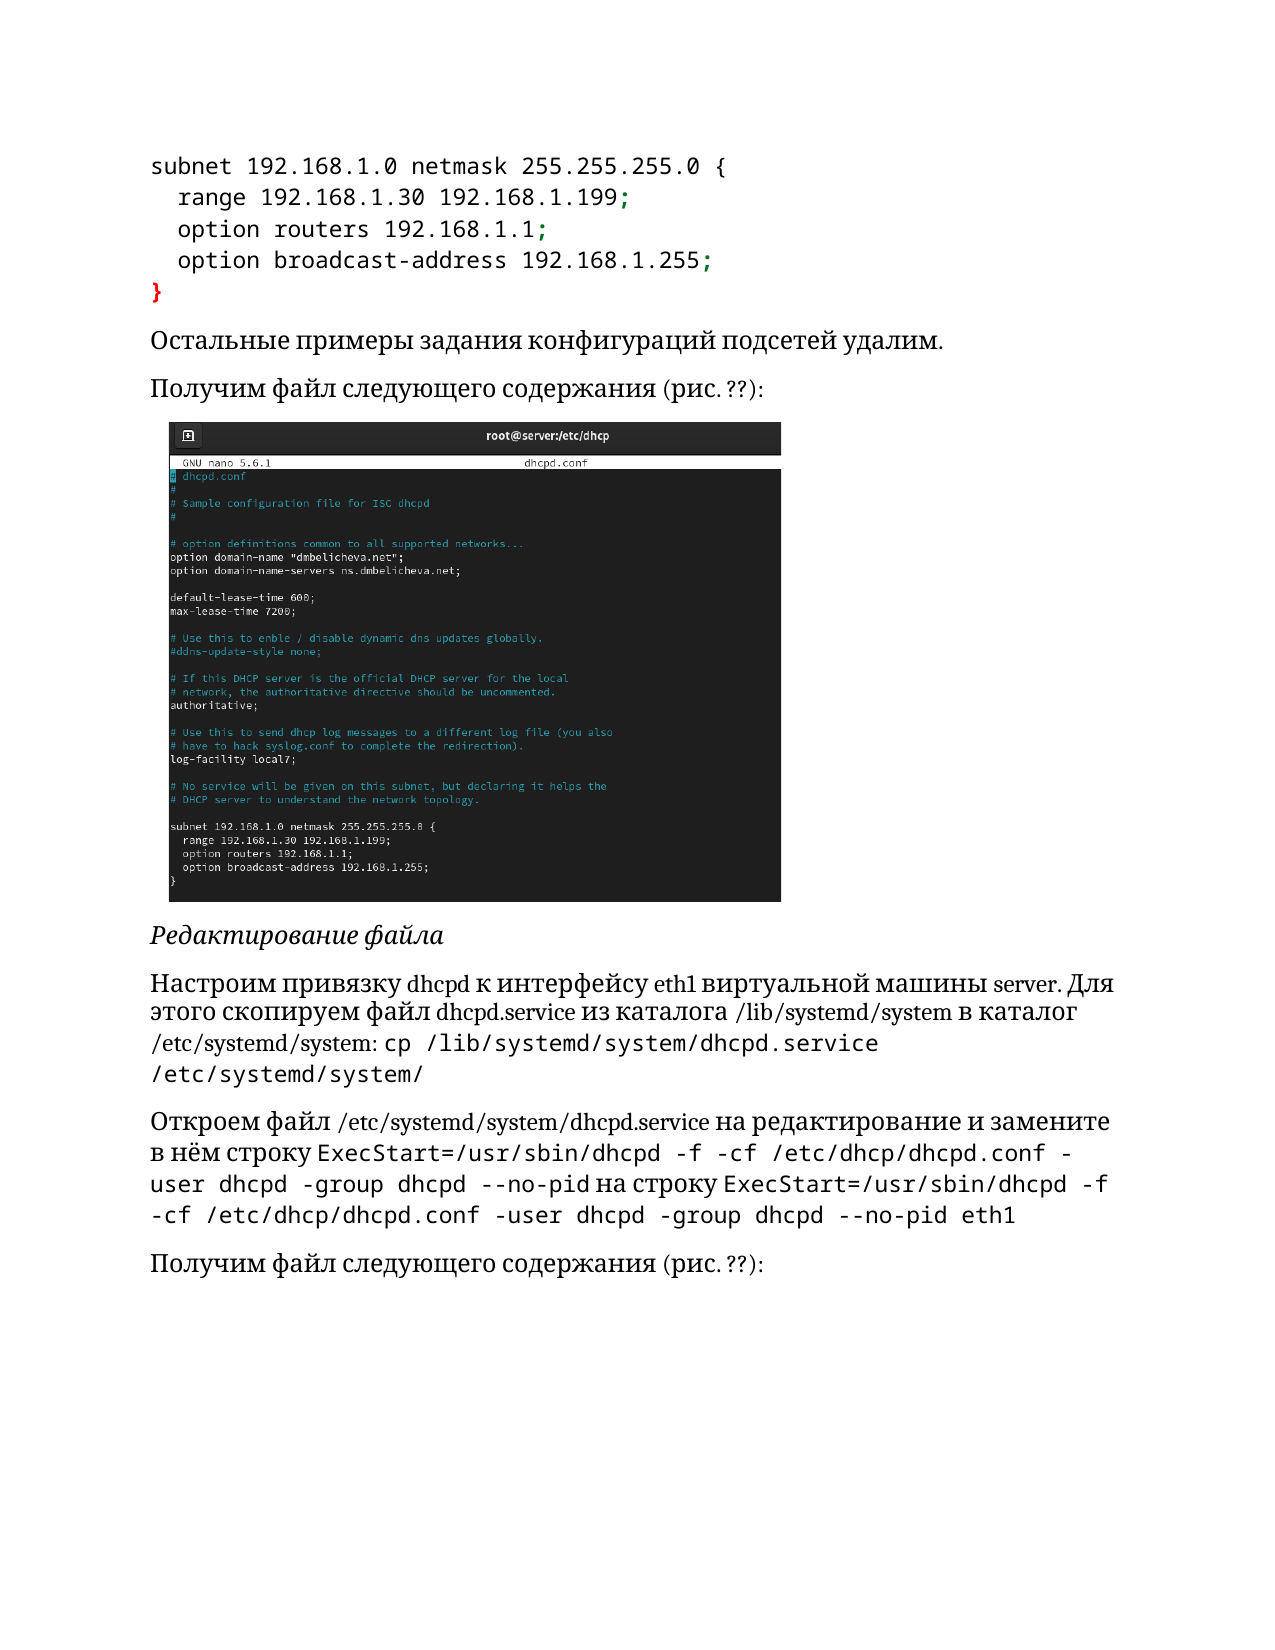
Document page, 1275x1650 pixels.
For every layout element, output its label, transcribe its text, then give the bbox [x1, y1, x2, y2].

text Откроем файл /etc/systemd/system/dhcpd.service на редактирование и замените в нём строку ExecStart=/usr/sbin/dhcpd -f -cf /etc/dhcp/dhcpd.conf -user dhcpd -group dhcpd --no-pid на строку ExecStart=/usr/sbin/dhcpd -f -cf /etc/dhcp/dhcpd.conf -user dhcpd -group dhcpd --no-pid eth1 [150, 1108, 1125, 1231]
text Получим файл следующего содержания (рис. ??): [150, 1249, 1125, 1278]
picture [168, 422, 782, 902]
text Остальные примеры задания конфигураций подсетей удалим. [150, 327, 1125, 356]
text Настроим привязку dhcpd к интерфейсу eth1 виртуальной машины server. Для этого скопируем файл dhcpd.service из каталога /lib/systemd/system в каталог /etc/systemd/system: cp /lib/systemd/system/dhcpd.service /etc/systemd/system/ [150, 969, 1125, 1089]
text subnet 192.168.1.0 netmask 255.255.255.0 { range 192.168.1.30 192.168.1.199; option routers 192.168.1.1; option broadcast-address 192.168.1.255; } [150, 150, 1125, 306]
text Редактирование файла [150, 922, 1125, 951]
text Получим файл следующего содержания (рис. ??): [150, 374, 1125, 403]
